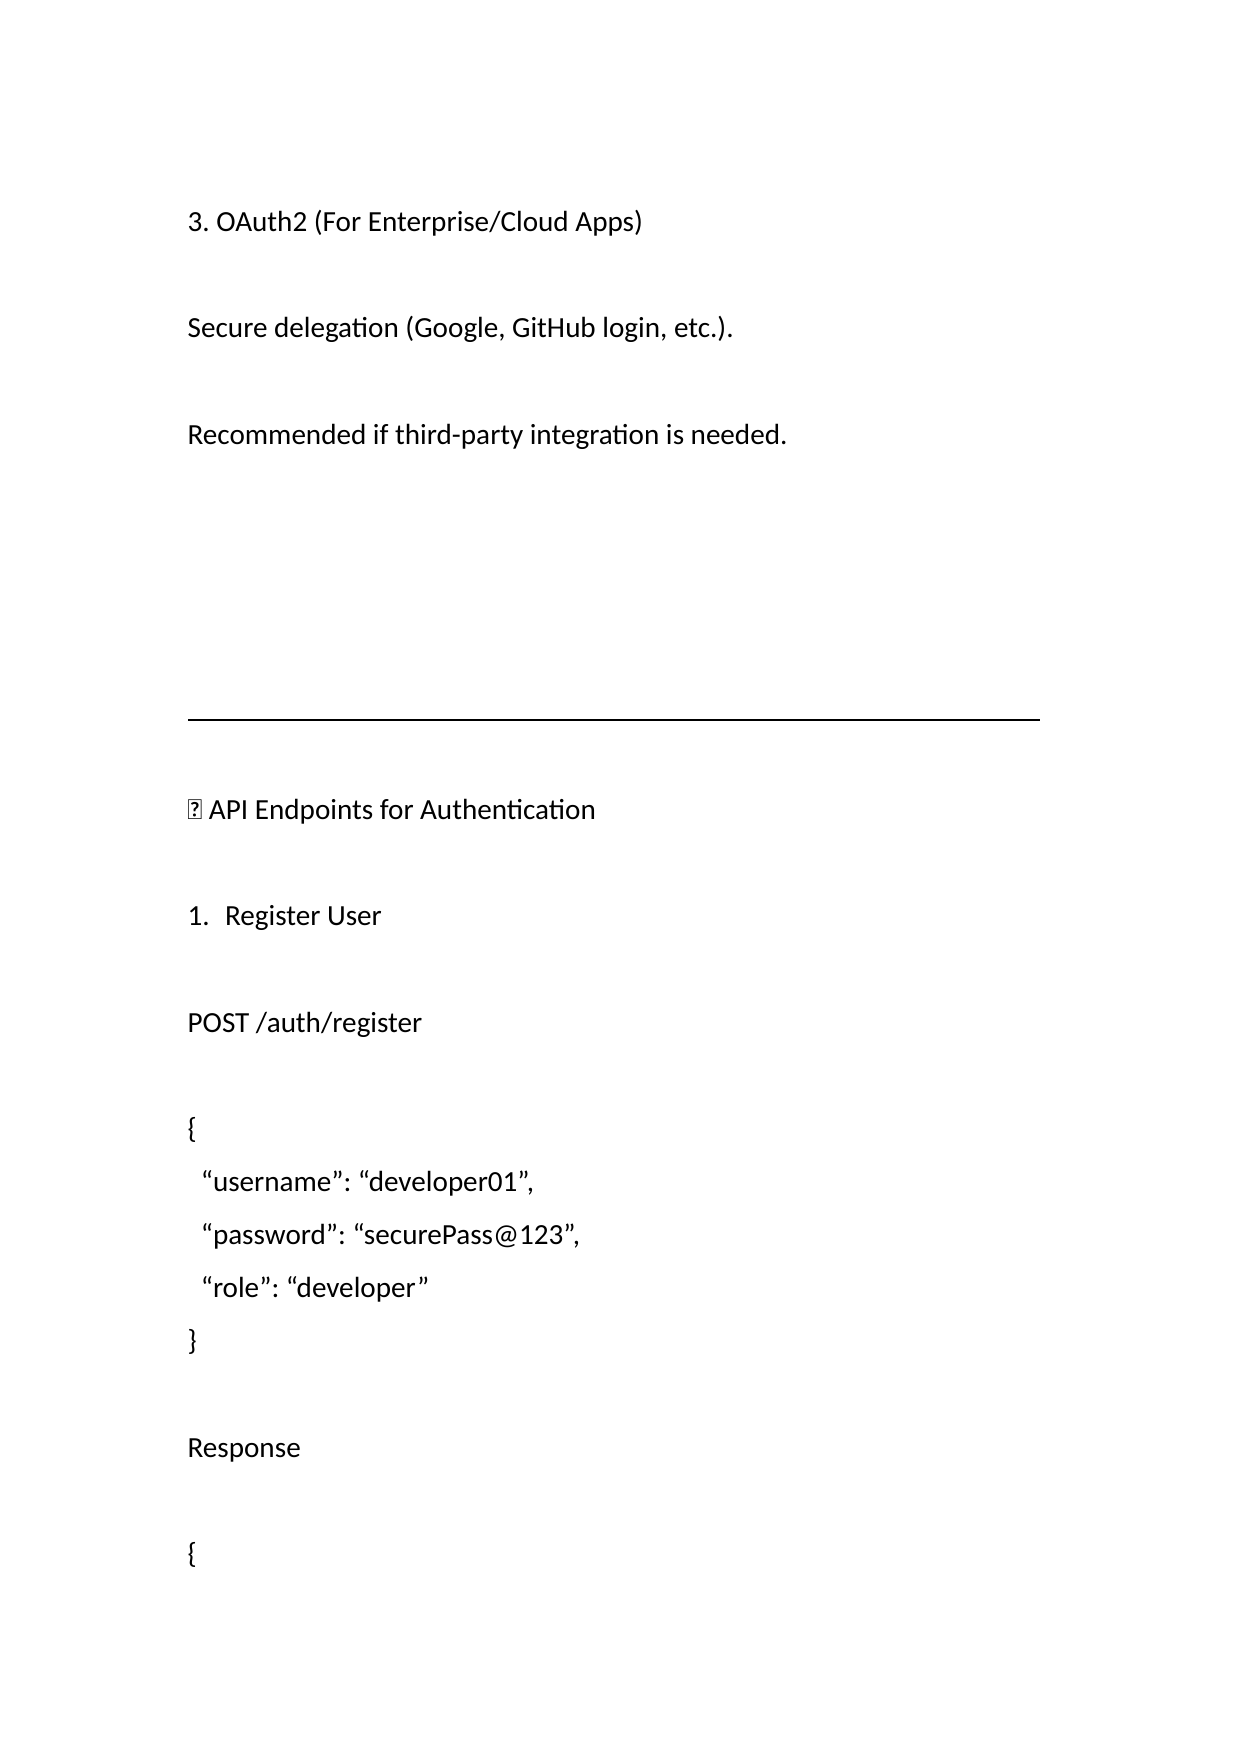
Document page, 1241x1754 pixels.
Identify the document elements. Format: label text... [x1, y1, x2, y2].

text { [187, 1110, 1040, 1146]
text { [187, 1535, 1040, 1571]
text “username”: “developer01”, [187, 1163, 1040, 1199]
text POST /auth/register [187, 1004, 1040, 1039]
text 3. OAuth2 (For Enterprise/Cloud Apps) [187, 203, 1040, 239]
text “role”: “developer” [187, 1269, 1040, 1305]
text “password”: “securePass@123”, [187, 1216, 1040, 1252]
text Secure delegation (Google, GitHub login, etc.). [187, 309, 1040, 345]
text } [187, 1322, 1040, 1358]
text Response [187, 1429, 1040, 1464]
text Recommended if third-party integration is needed. [187, 416, 1040, 451]
text 🔹 API Endpoints for Authentication [187, 791, 1040, 827]
list Register User [187, 897, 1040, 933]
